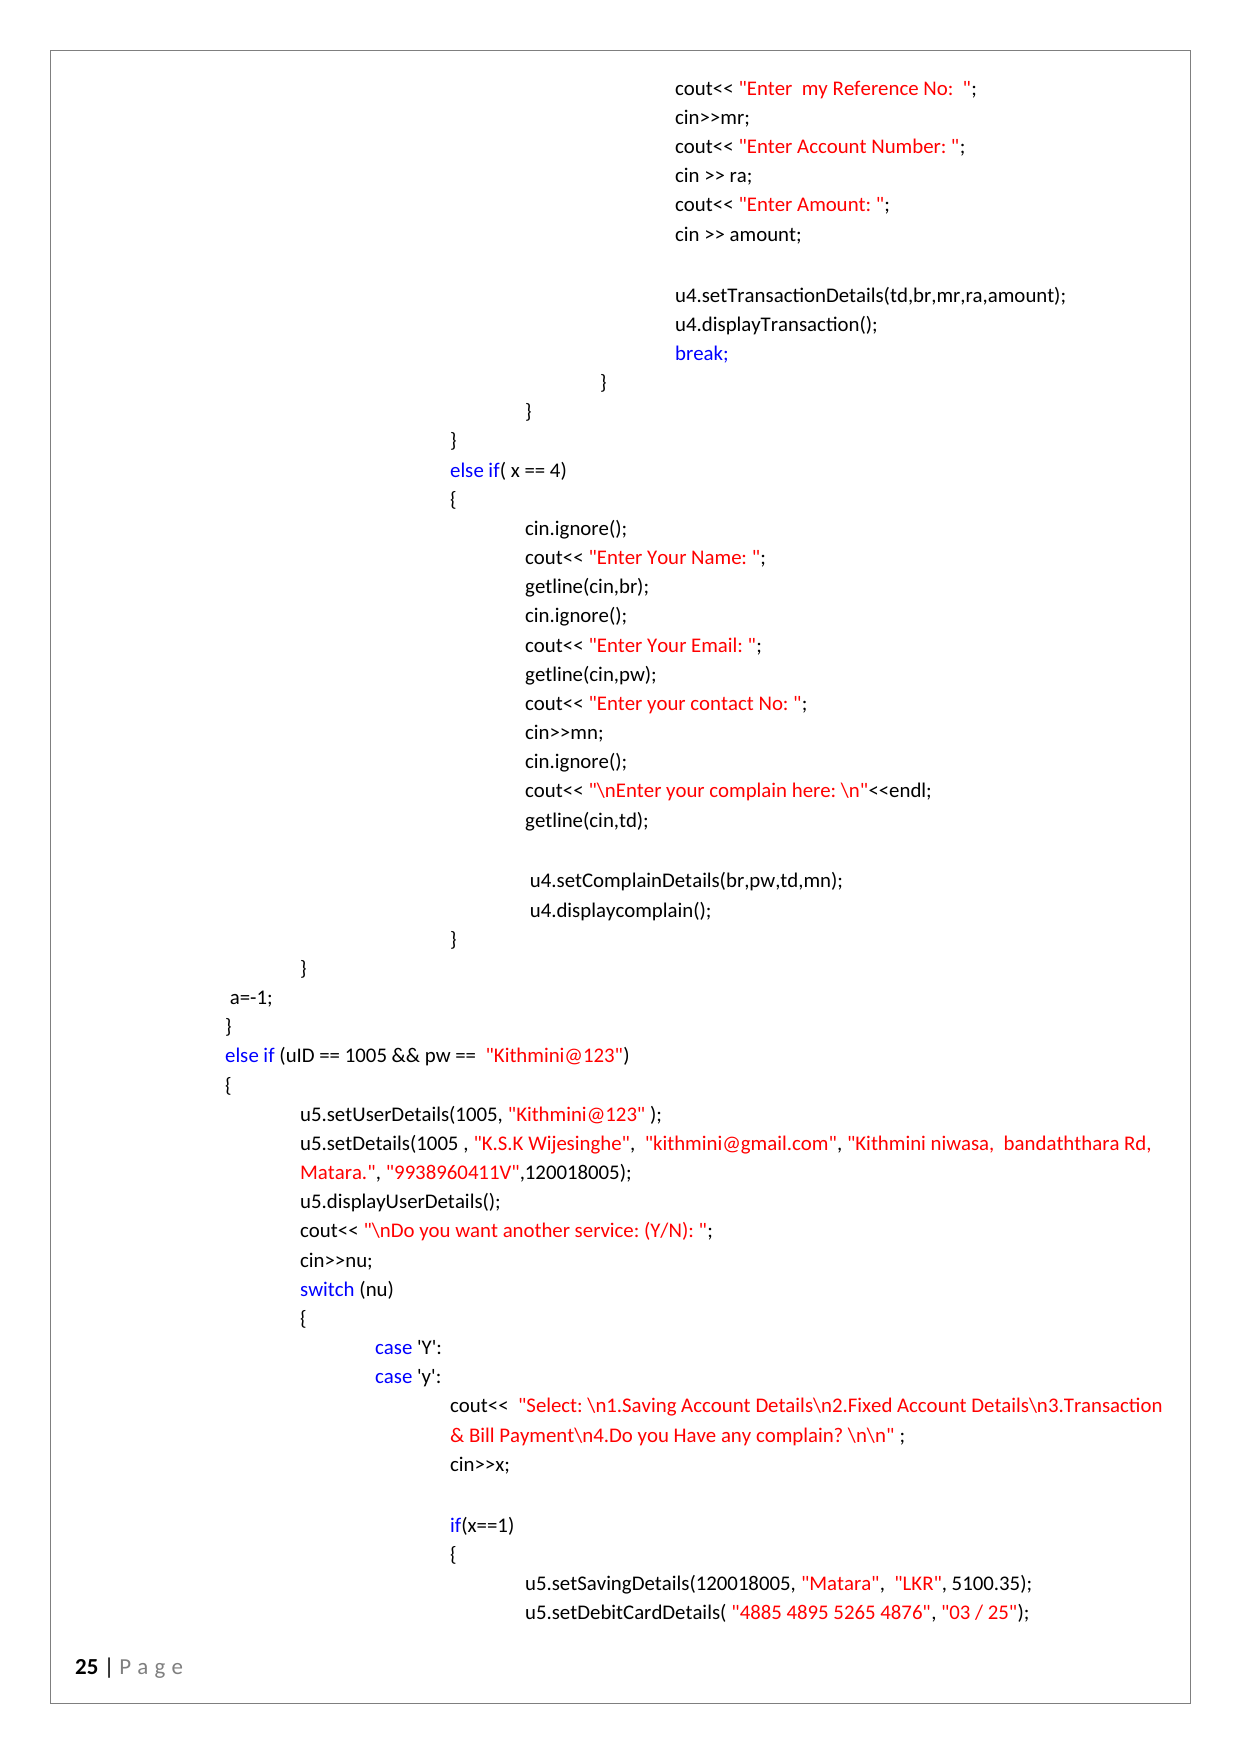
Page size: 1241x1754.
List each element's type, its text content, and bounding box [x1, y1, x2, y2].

text else if( x == 4) [206, 457, 1165, 482]
text u5.setDebitCardDetails( "4885 4895 5265 4876", "03 / 25"); [206, 1599, 1165, 1625]
text cout<< "Enter your contact No: "; [206, 690, 1165, 716]
text cin>>nu; [206, 1247, 1165, 1272]
text u5.displayUserDetails(); [206, 1188, 1165, 1214]
text } [206, 369, 1165, 395]
text cout<< "Enter Amount: "; [206, 192, 1165, 217]
text } [206, 926, 1165, 951]
text case 'y': [206, 1363, 1165, 1389]
text } [206, 428, 1165, 453]
text getline(cin,br); [206, 573, 1165, 599]
text if(x==1) [206, 1512, 1165, 1537]
text cin.ignore(); [206, 748, 1165, 774]
text u5.setDetails(1005 , "K.S.K Wijesinghe", "kithmini@gmail.com", "Kithmini niwasa, bandaththara Rd, Matara.", "9938960411V",120018005); [300, 1130, 1165, 1185]
text a=-1; [206, 984, 1165, 1010]
text cout<< "\nDo you want another service: (Y/N): "; [206, 1218, 1165, 1243]
text cin>>mr; [206, 104, 1165, 129]
text case 'Y': [206, 1334, 1165, 1360]
text u5.setUserDetails(1005, "Kithmini@123" ); [206, 1101, 1165, 1126]
text { [206, 1541, 1165, 1567]
text { [206, 1072, 1165, 1097]
text cin >> amount; [206, 221, 1165, 246]
text cin>>mn; [206, 719, 1165, 745]
text getline(cin,td); [206, 807, 1165, 832]
text } [206, 955, 1165, 981]
text cin.ignore(); [206, 603, 1165, 628]
text u4.displaycomplain(); [206, 897, 1165, 922]
text cin.ignore(); [206, 515, 1165, 541]
text cin >> ra; [206, 162, 1165, 188]
text else if (uID == 1005 && pw == "Kithmini@123") [206, 1043, 1165, 1068]
text u4.setTransactionDetails(td,br,mr,ra,amount); [206, 282, 1165, 307]
text { [206, 1305, 1165, 1331]
text } [206, 1013, 1165, 1039]
text u4.displayTransaction(); [206, 311, 1165, 336]
text cin>>x; [206, 1451, 1165, 1476]
text break; [206, 340, 1165, 366]
text cout<< "Enter Account Number: "; [206, 133, 1165, 159]
text cout<< "Enter Your Email: "; [206, 632, 1165, 657]
text u4.setComplainDetails(br,pw,td,mn); [206, 868, 1165, 893]
text cout<< "\nEnter your complain here: \n"<<endl; [206, 778, 1165, 803]
text } [206, 398, 1165, 424]
text getline(cin,pw); [206, 661, 1165, 686]
text u5.setSavingDetails(120018005, "Matara", "LKR", 5100.35); [206, 1570, 1165, 1596]
text switch (nu) [206, 1276, 1165, 1301]
text { [206, 486, 1165, 511]
text cout<< "Enter my Reference No: "; [206, 75, 1165, 100]
text cout<< "Select: \n1.Saving Account Details\n2.Fixed Account Details\n3.Transaction & Bill Payment\n4.Do you Have any complain? \n\n" ; [450, 1393, 1165, 1447]
text cout<< "Enter Your Name: "; [206, 544, 1165, 570]
